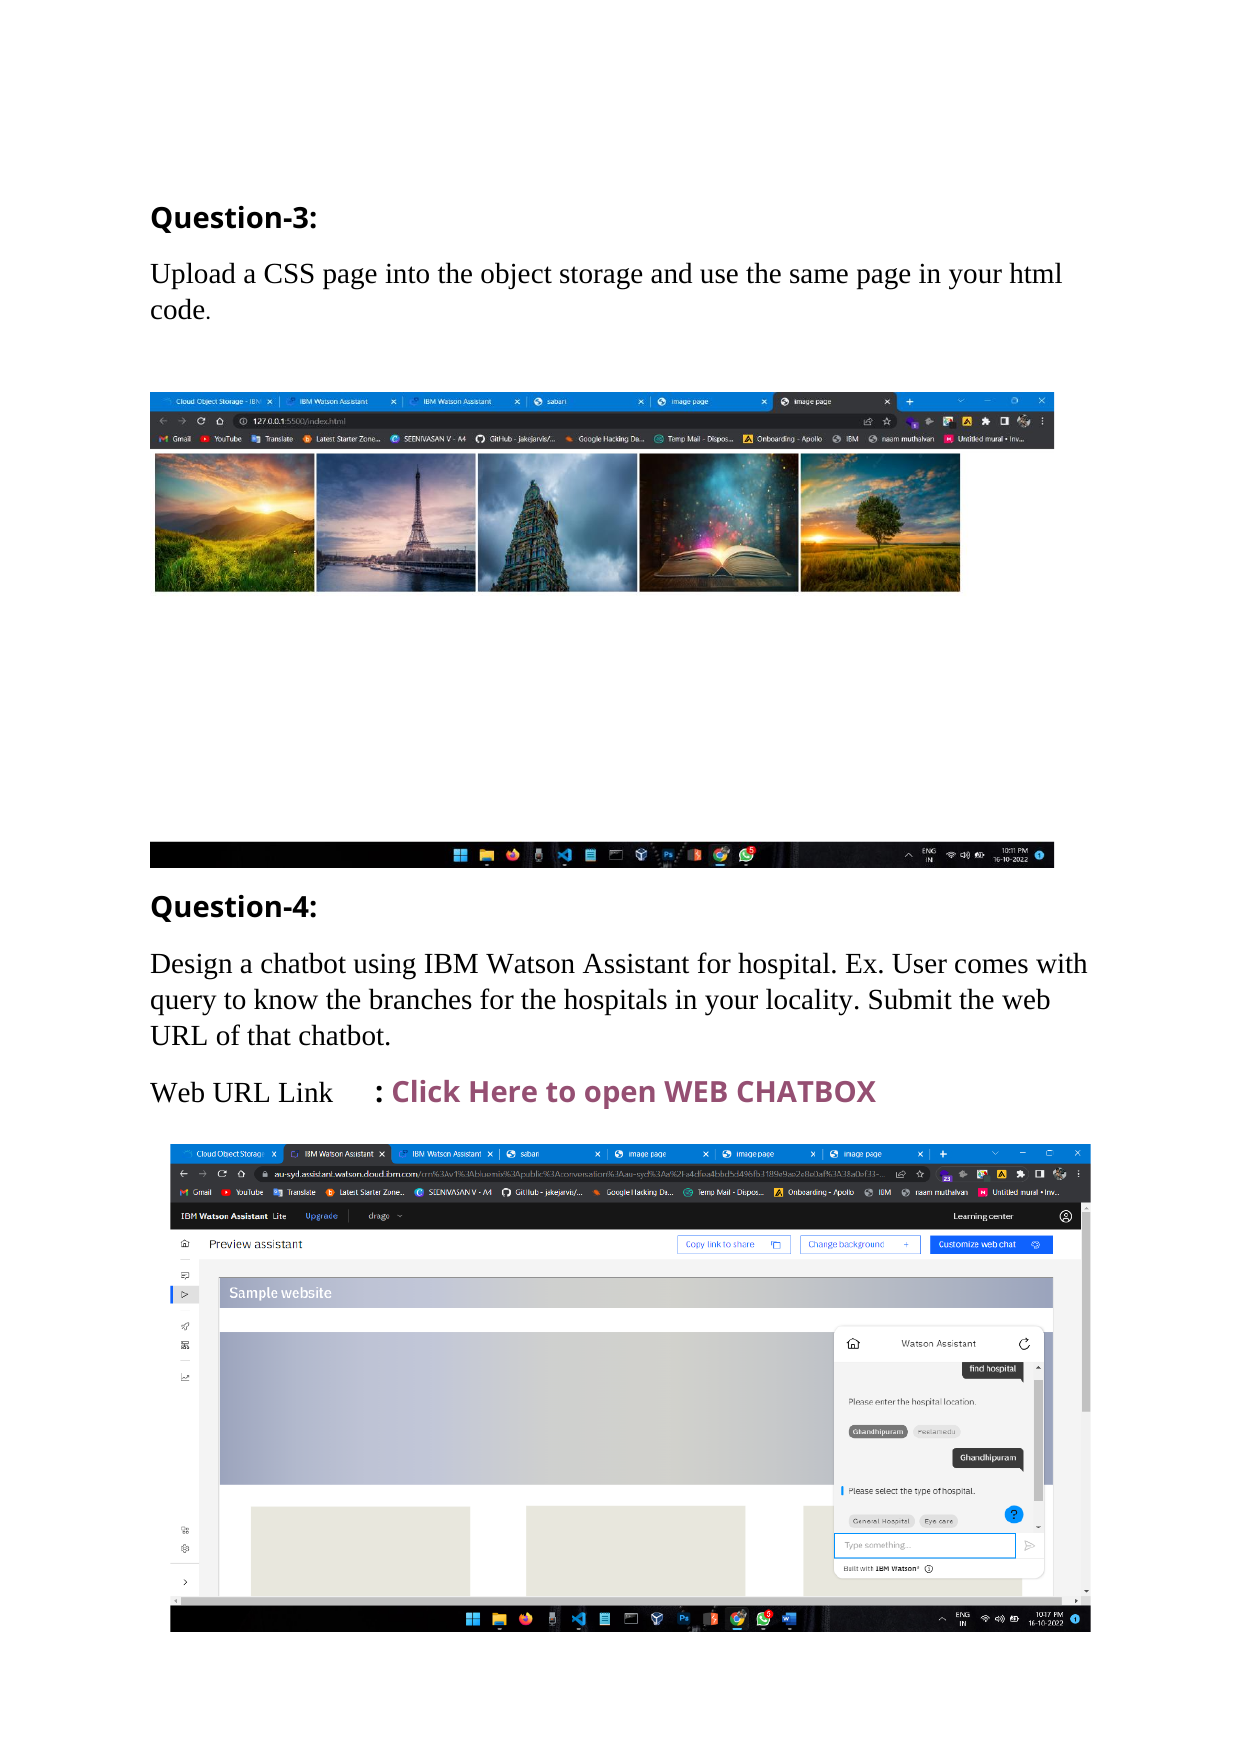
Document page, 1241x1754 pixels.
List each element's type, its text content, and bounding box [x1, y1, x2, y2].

text Web URL Link : Click Here to open WEB CHATBOX [150, 1071, 1090, 1111]
text Upload a CSS page into the object storage and use the same page in your html code. [150, 256, 1090, 326]
picture [170, 1144, 1091, 1632]
text Design a chatbot using IBM Watson Assistant for hospital. Ex. User comes with query to know the branches for the hospitals in your locality. Submit the web URL of that chatbot. [150, 946, 1090, 1052]
text Question-3: [150, 197, 1090, 237]
picture [150, 392, 1055, 868]
